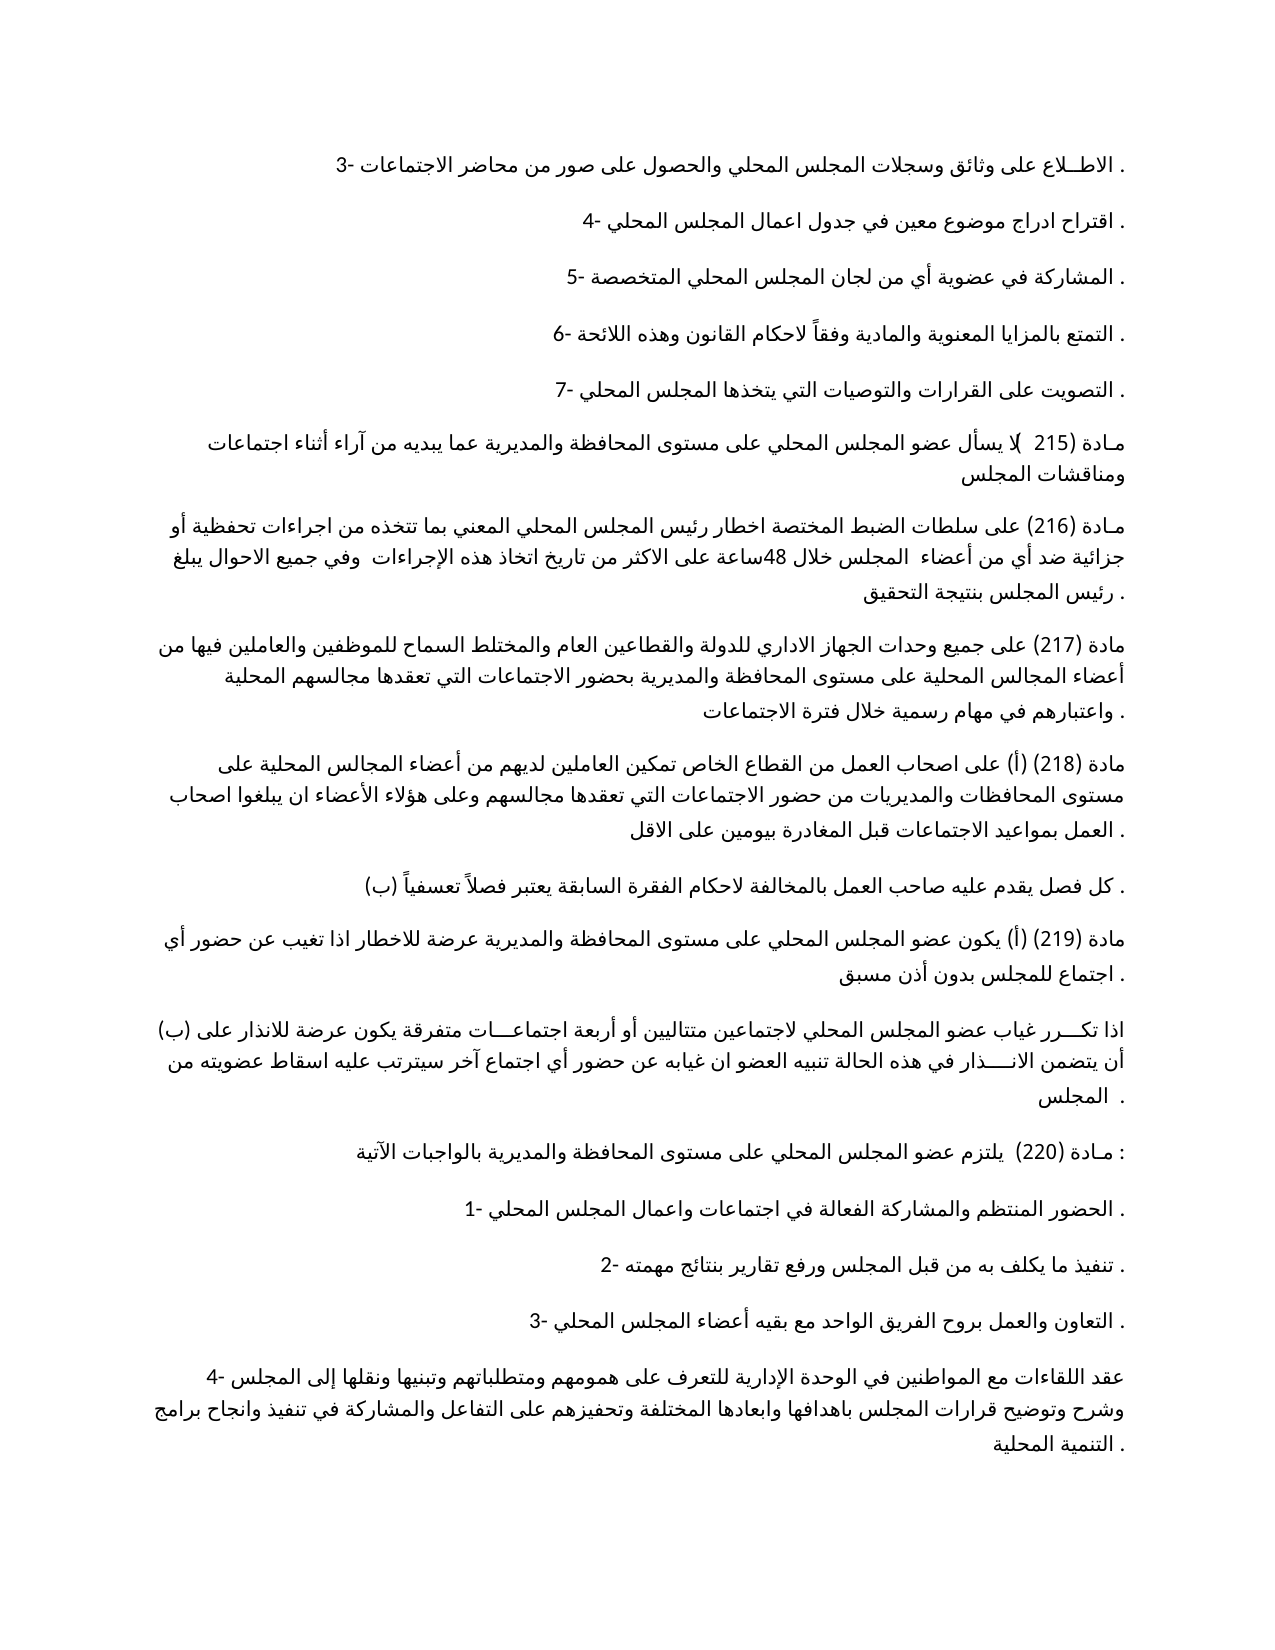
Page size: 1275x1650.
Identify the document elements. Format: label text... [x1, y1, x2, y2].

text 3- الاطــلاع على وثائق وسجلات المجلس المحلي والحصول على صور من محاضر الاجتماعات . [150, 150, 1125, 181]
text مادة (219) (أ) يكون عضو المجلس المحلي على مستوى المحافظة والمديرية عرضة للاخطار اذا تغيب عن حضور أي اجتماع للمجلس بدون أذن مسبق . [150, 927, 1125, 989]
text 1- الحضور المنتظم والمشاركة الفعالة في اجتماعات واعمال المجلس المحلي . [150, 1194, 1125, 1224]
text 5- المشاركة في عضوية أي من لجان المجلس المحلي المتخصصة . [150, 262, 1125, 293]
text (ب) اذا تكـــرر غياب عضو المجلس المحلي لاجتماعين متتاليين أو أربعة اجتماعـــات متفرقة يكون عرضة للانذار على أن يتضمن الانــــذار في هذه الحالة تنبيه العضو ان غيابه عن حضور أي اجتماع آخر سيترتب عليه اسقاط عضويته من المجلس . [150, 1015, 1125, 1112]
text مـادة (215) لا يسأل عضو المجلس المحلي على مستوى المحافظة والمديرية عما يبديه من آراء أثناء اجتماعات ومناقشات المجلس [150, 431, 1125, 490]
text 6- التمتع بالمزايا المعنوية والمادية وفقاً لاحكام القانون وهذه اللائحة . [150, 319, 1125, 349]
text 7- التصويت على القرارات والتوصيات التي يتخذها المجلس المحلي . [150, 375, 1125, 406]
text مادة (217) على جميع وحدات الجهاز الاداري للدولة والقطاعين العام والمختلط السماح للموظفين والعاملين فيها من أعضاء المجالس المحلية على مستوى المحافظة والمديرية بحضور الاجتماعات التي تعقدها مجالسهم المحلية واعتبارهم في مهام رسمية خلال فترة الاجتماعات . [150, 633, 1125, 727]
text 3- التعاون والعمل بروح الفريق الواحد مع بقيه أعضاء المجلس المحلي . [150, 1306, 1125, 1337]
text (ب) كل فصل يقدم عليه صاحب العمل بالمخالفة لاحكام الفقرة السابقة يعتبر فصلاً تعسفياً . [150, 871, 1125, 902]
text مـادة (220) يلتزم عضو المجلس المحلي على مستوى المحافظة والمديرية بالواجبات الآتية : [150, 1137, 1125, 1168]
text 4- اقتراح ادراج موضوع معين في جدول اعمال المجلس المحلي . [150, 206, 1125, 237]
text 2- تنفيذ ما يكلف به من قبل المجلس ورفع تقارير بنتائج مهمته . [150, 1250, 1125, 1281]
text مـادة (216) على سلطات الضبط المختصة اخطار رئيس المجلس المحلي المعني بما تتخذه من اجراءات تحفظية أو جزائية ضد أي من أعضاء المجلس خلال 48ساعة على الاكثر من تاريخ اتخاذ هذه الإجراءات وفي جميع الاحوال يبلغ رئيس المجلس بنتيجة التحقيق . [150, 514, 1125, 608]
text مادة (218) (أ) على اصحاب العمل من القطاع الخاص تمكين العاملين لديهم من أعضاء المجالس المحلية على مستوى المحافظات والمديريات من حضور الاجتماعات التي تعقدها مجالسهم وعلى هؤلاء الأعضاء ان يبلغوا اصحاب العمل بمواعيد الاجتماعات قبل المغادرة بيومين على الاقل . [150, 752, 1125, 846]
text 4- عقد اللقاءات مع المواطنين في الوحدة الإدارية للتعرف على همومهم ومتطلباتهم وتبنيها ونقلها إلى المجلس وشرح وتوضيح قرارات المجلس باهدافها وابعادها المختلفة وتحفيزهم على التفاعل والمشاركة في تنفيذ وانجاح برامج التنمية المحلية . [150, 1362, 1125, 1459]
